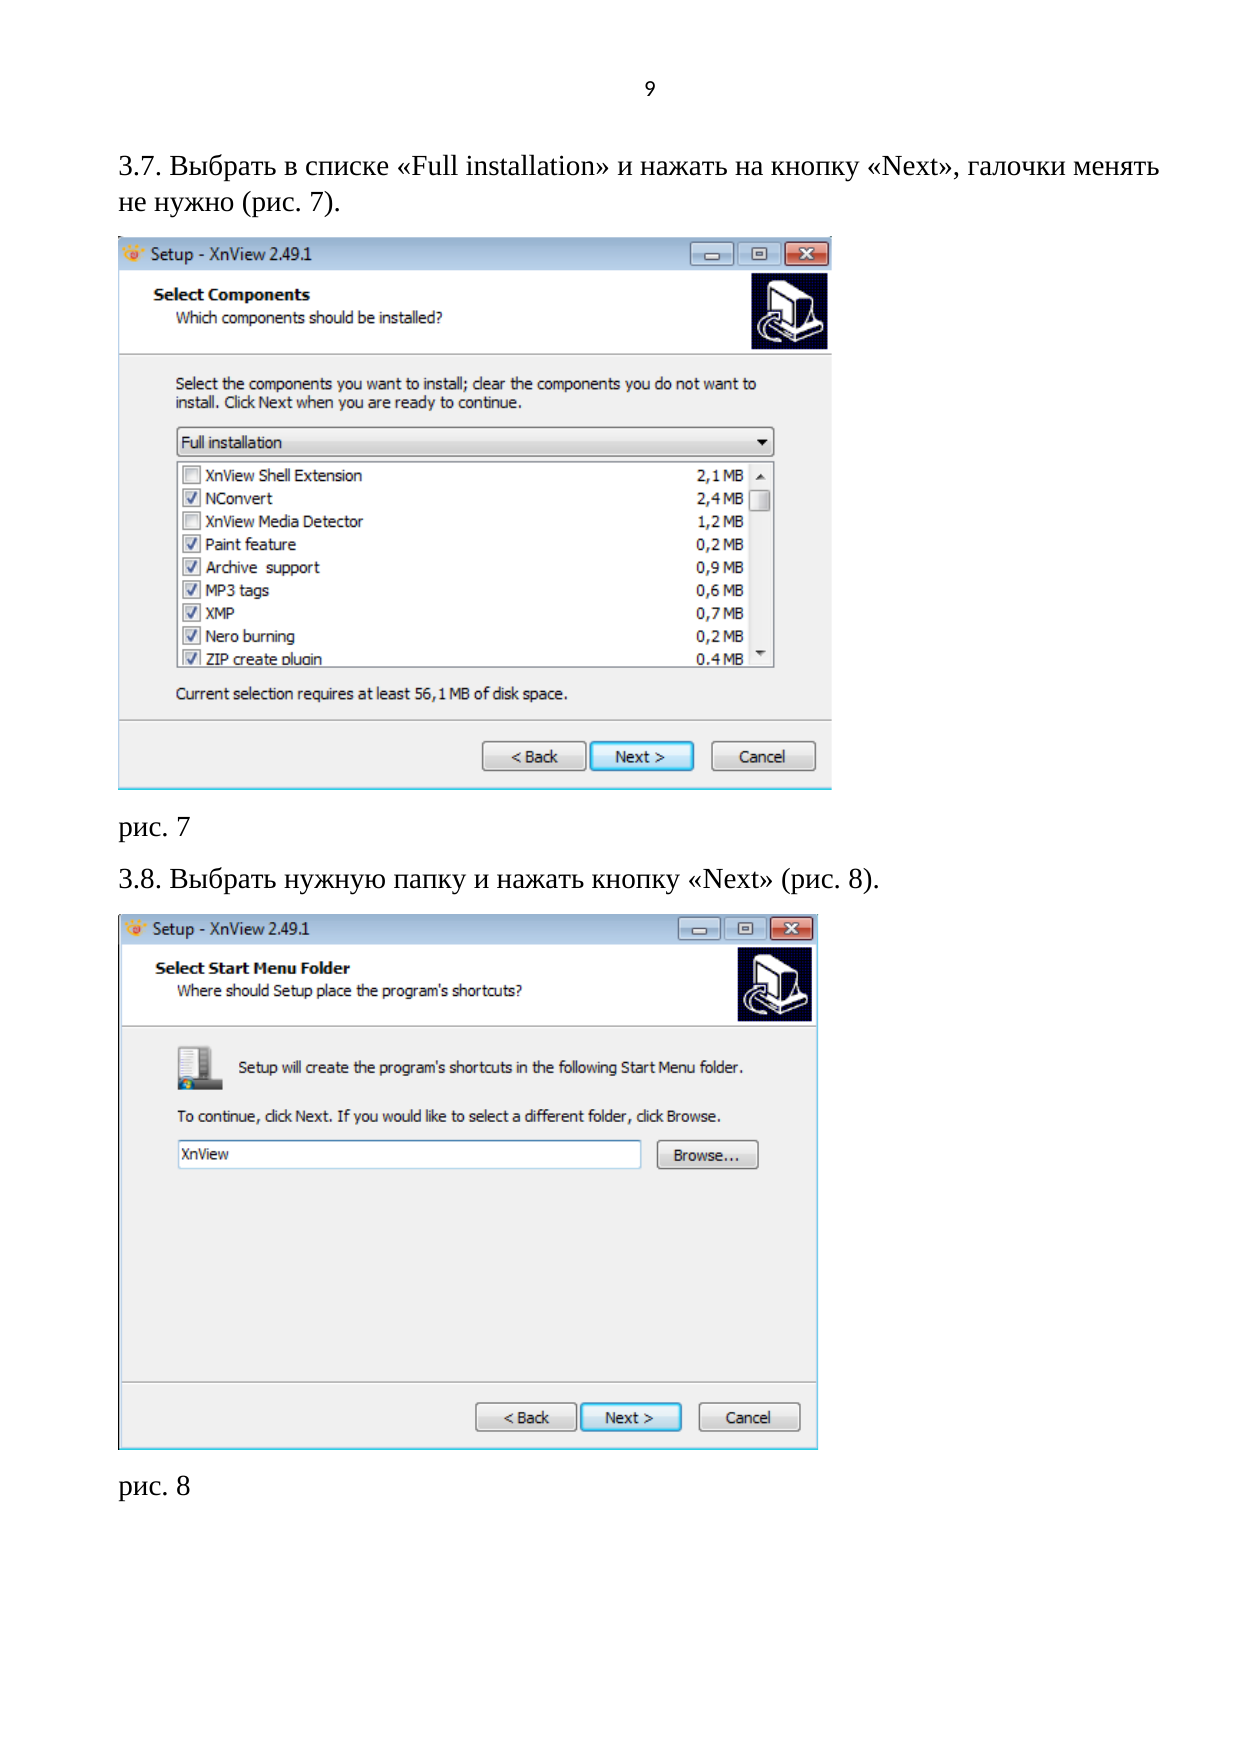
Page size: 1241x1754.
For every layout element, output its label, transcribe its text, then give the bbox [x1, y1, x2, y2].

text 3.7. Выбрать в списке «Full installation» и нажать на кнопку «Next», галочки менять не нужно (рис. 7). [118, 148, 1181, 217]
text 3.8. Выбрать нужную папку и нажать кнопку «Next» (рис. 8). [118, 861, 1181, 895]
text рис. 7 [118, 809, 1181, 842]
text рис. 8 [118, 1468, 1181, 1502]
picture [118, 236, 832, 790]
picture [118, 914, 819, 1450]
